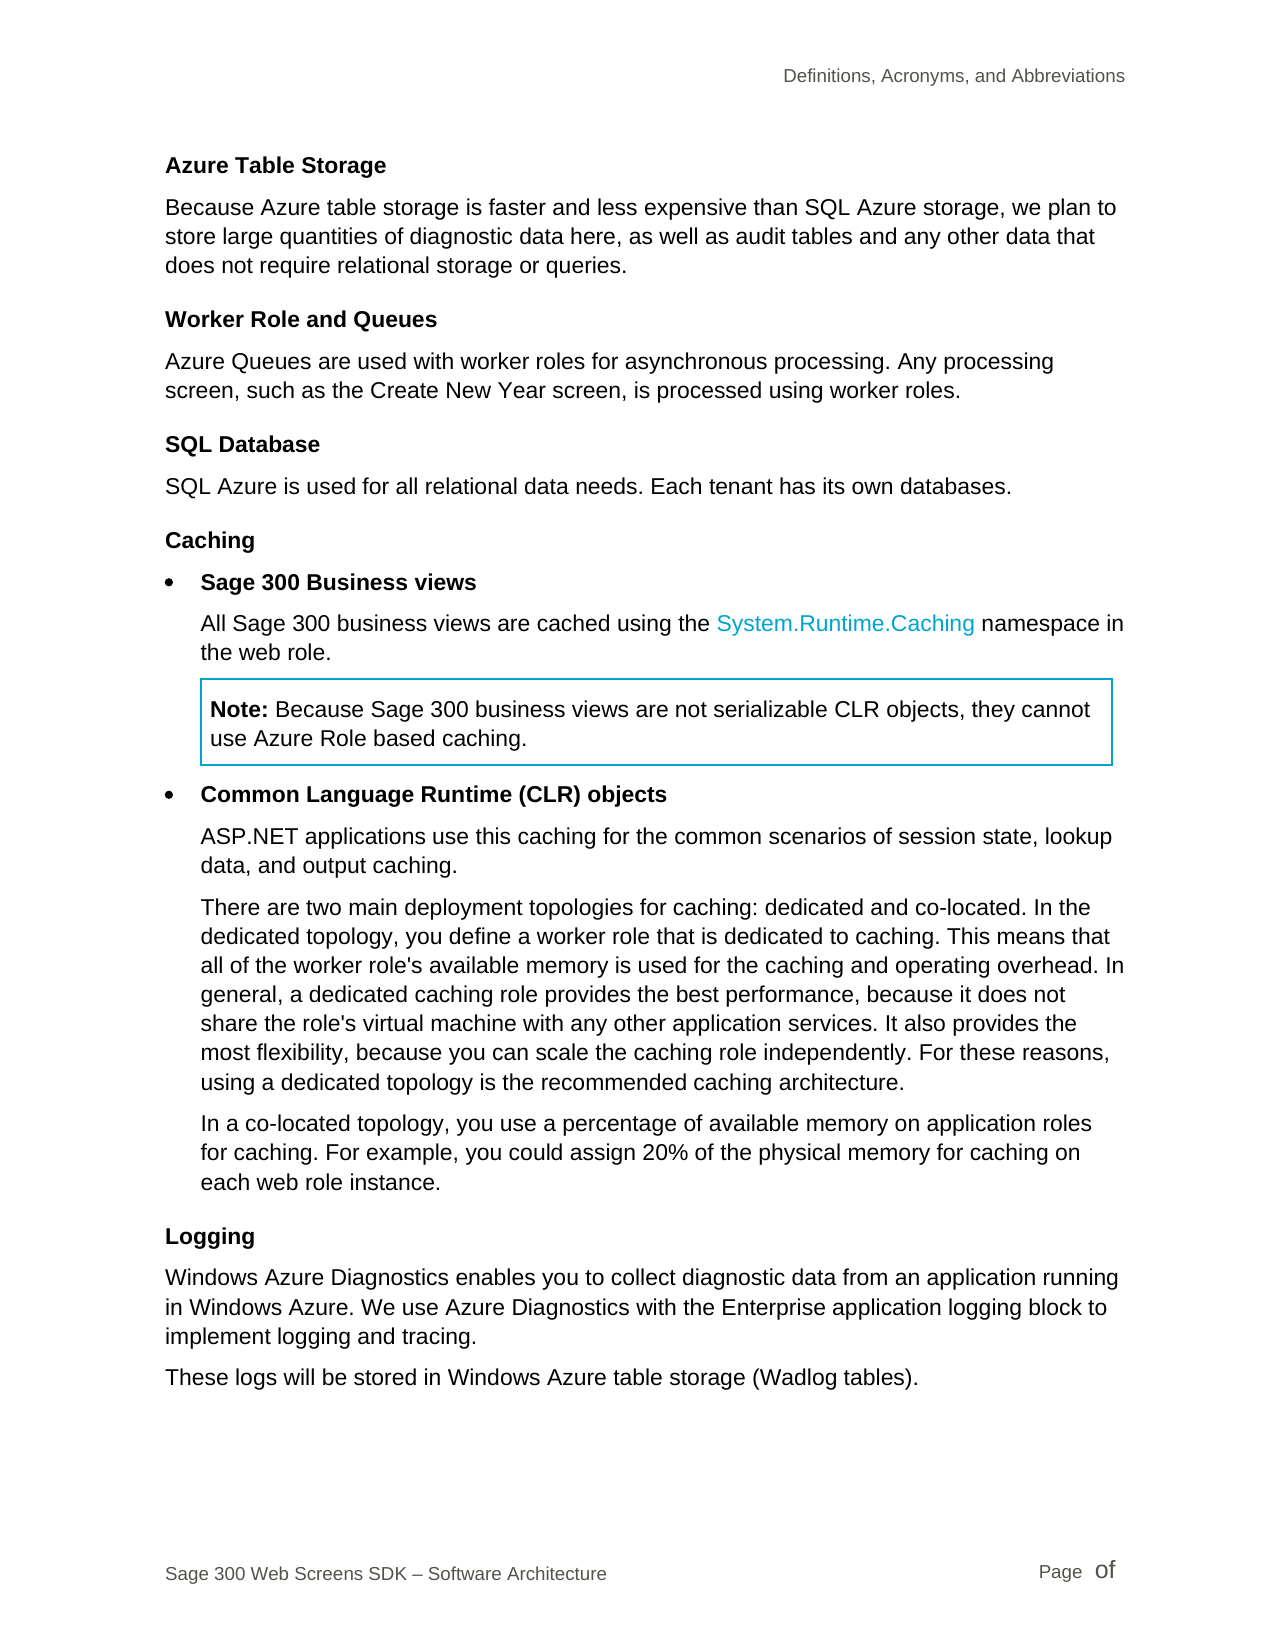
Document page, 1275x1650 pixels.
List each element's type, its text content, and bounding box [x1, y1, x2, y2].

text SQL Azure is used for all relational data needs. Each tenant has its own databases. [165, 470, 1125, 499]
text These logs will be stored in Windows Azure table storage (Wadlog tables). [165, 1362, 1125, 1391]
text Common Language Runtime (CLR) objects [165, 778, 1125, 807]
text Windows Azure Diagnostics enables you to collect diagnostic data from an application running in Windows Azure. We use Azure Diagnostics with the Enterprise application logging block to implement logging and tracing. [165, 1262, 1125, 1349]
text Azure Queues are used with worker roles for asynchronous processing. Any processing screen, such as the Create New Year screen, is processed using worker roles. [165, 345, 1125, 403]
text Note: Because Sage 300 business views are not serializable CLR objects, they cannot use Azure Role based caching. [202, 680, 1111, 764]
subtitle Azure Table Storage [165, 149, 1125, 178]
subtitle Logging [165, 1220, 1125, 1249]
subtitle Worker Role and Queues [165, 303, 1125, 332]
text All Sage 300 business views are cached using the System.Runtime.Caching namespace in the web role. [200, 607, 1125, 666]
text ASP.NET applications use this caching for the common scenarios of session state, lookup data, and output caching. [200, 820, 1125, 878]
subtitle Caching [165, 524, 1125, 553]
text There are two main deployment topologies for caching: dedicated and co-located. In the dedicated topology, you define a worker role that is dedicated to caching. This means that all of the worker role's available memory is used for the caching and operating overhead. In general, a dedicated caching role provides the best performance, because it does not share the role's virtual machine with any other application services. It also provides the most flexibility, because you can scale the caching role independently. For these reasons, using a dedicated topology is the recommended caching architecture. [200, 891, 1125, 1095]
text Sage 300 Business views [165, 566, 1125, 595]
text In a co-located topology, you use a percentage of available memory on application roles for caching. For example, you could assign 20% of the physical memory for caching on each web role instance. [200, 1107, 1125, 1195]
text Because Azure table storage is faster and less expensive than SQL Azure storage, we plan to store large quantities of diagnostic data here, as well as audit tables and any other data that does not require relational storage or queries. [165, 191, 1125, 278]
subtitle SQL Database [165, 428, 1125, 457]
